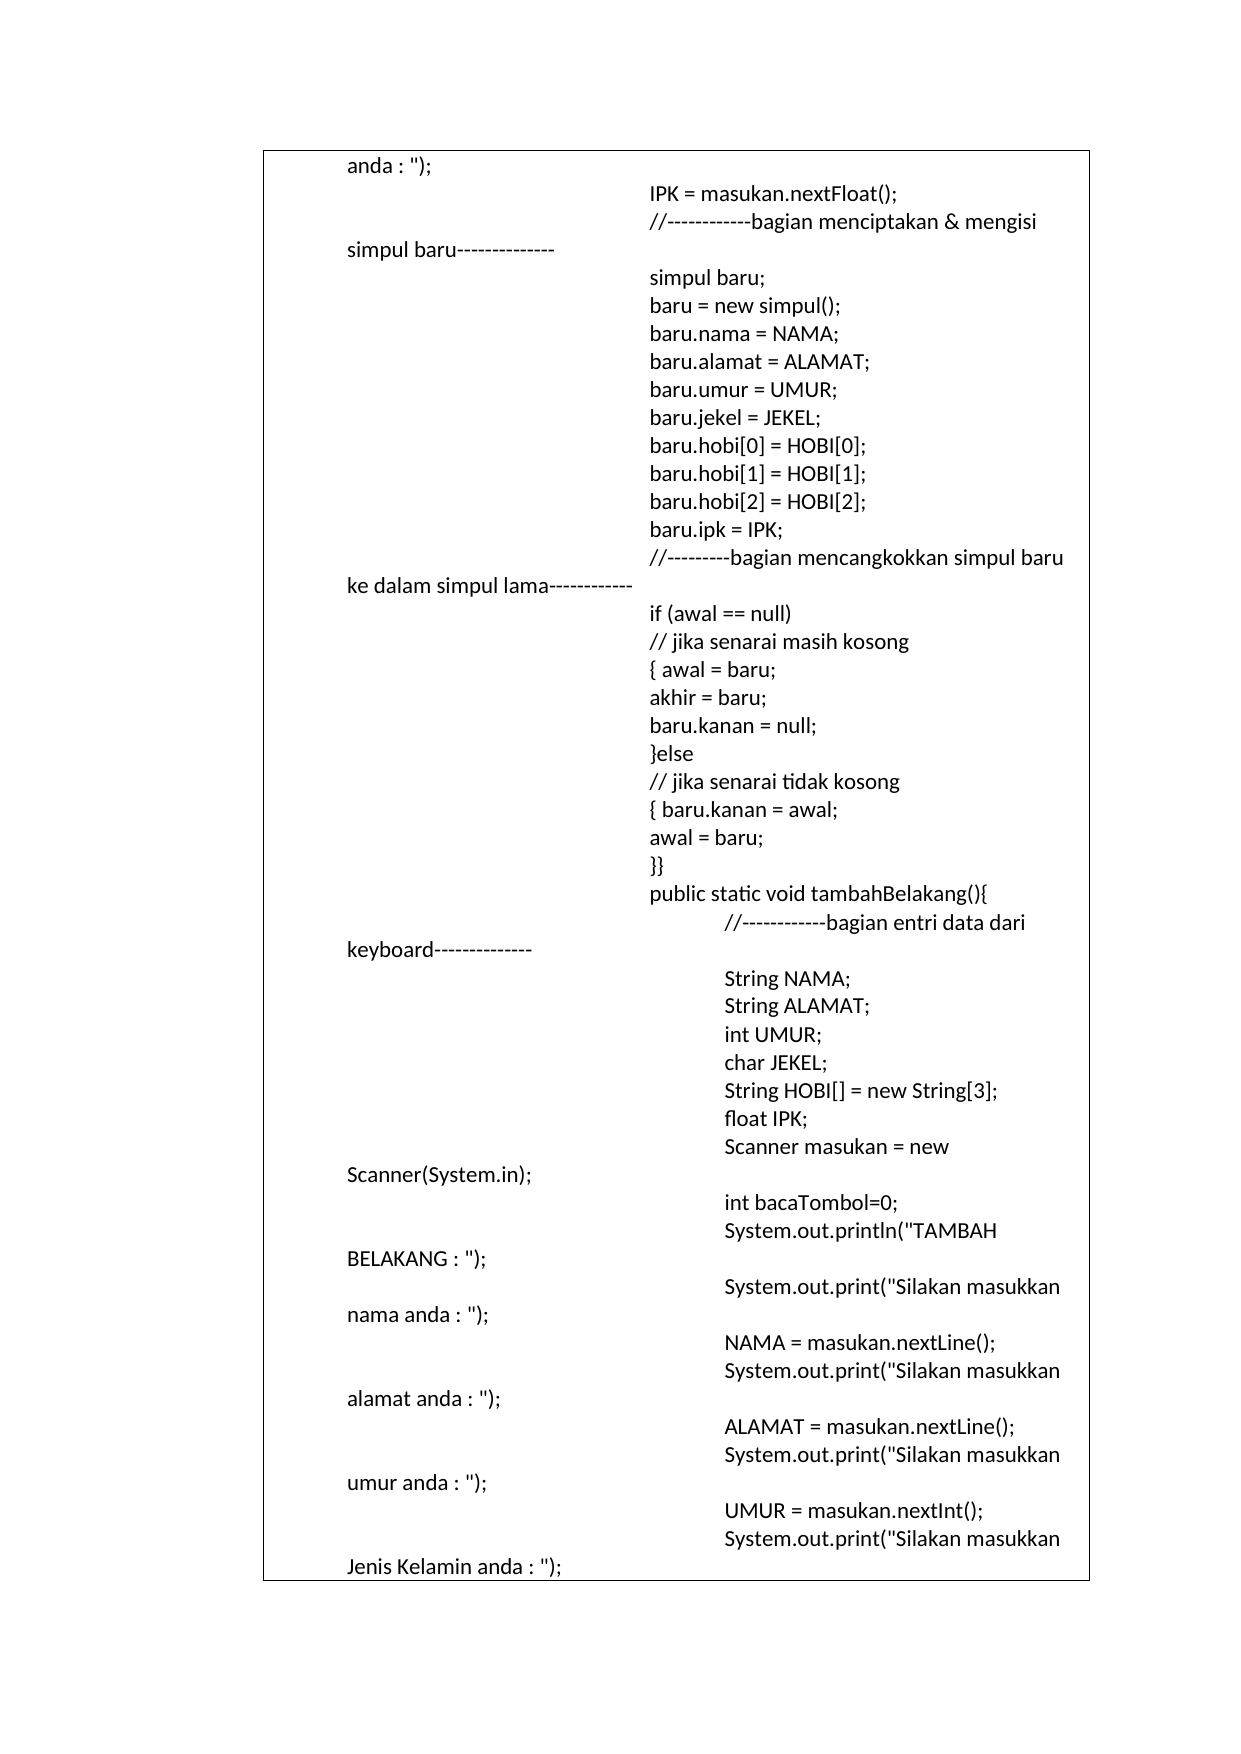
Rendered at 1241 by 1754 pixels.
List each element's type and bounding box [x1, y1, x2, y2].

table_header [264, 151, 1089, 1580]
